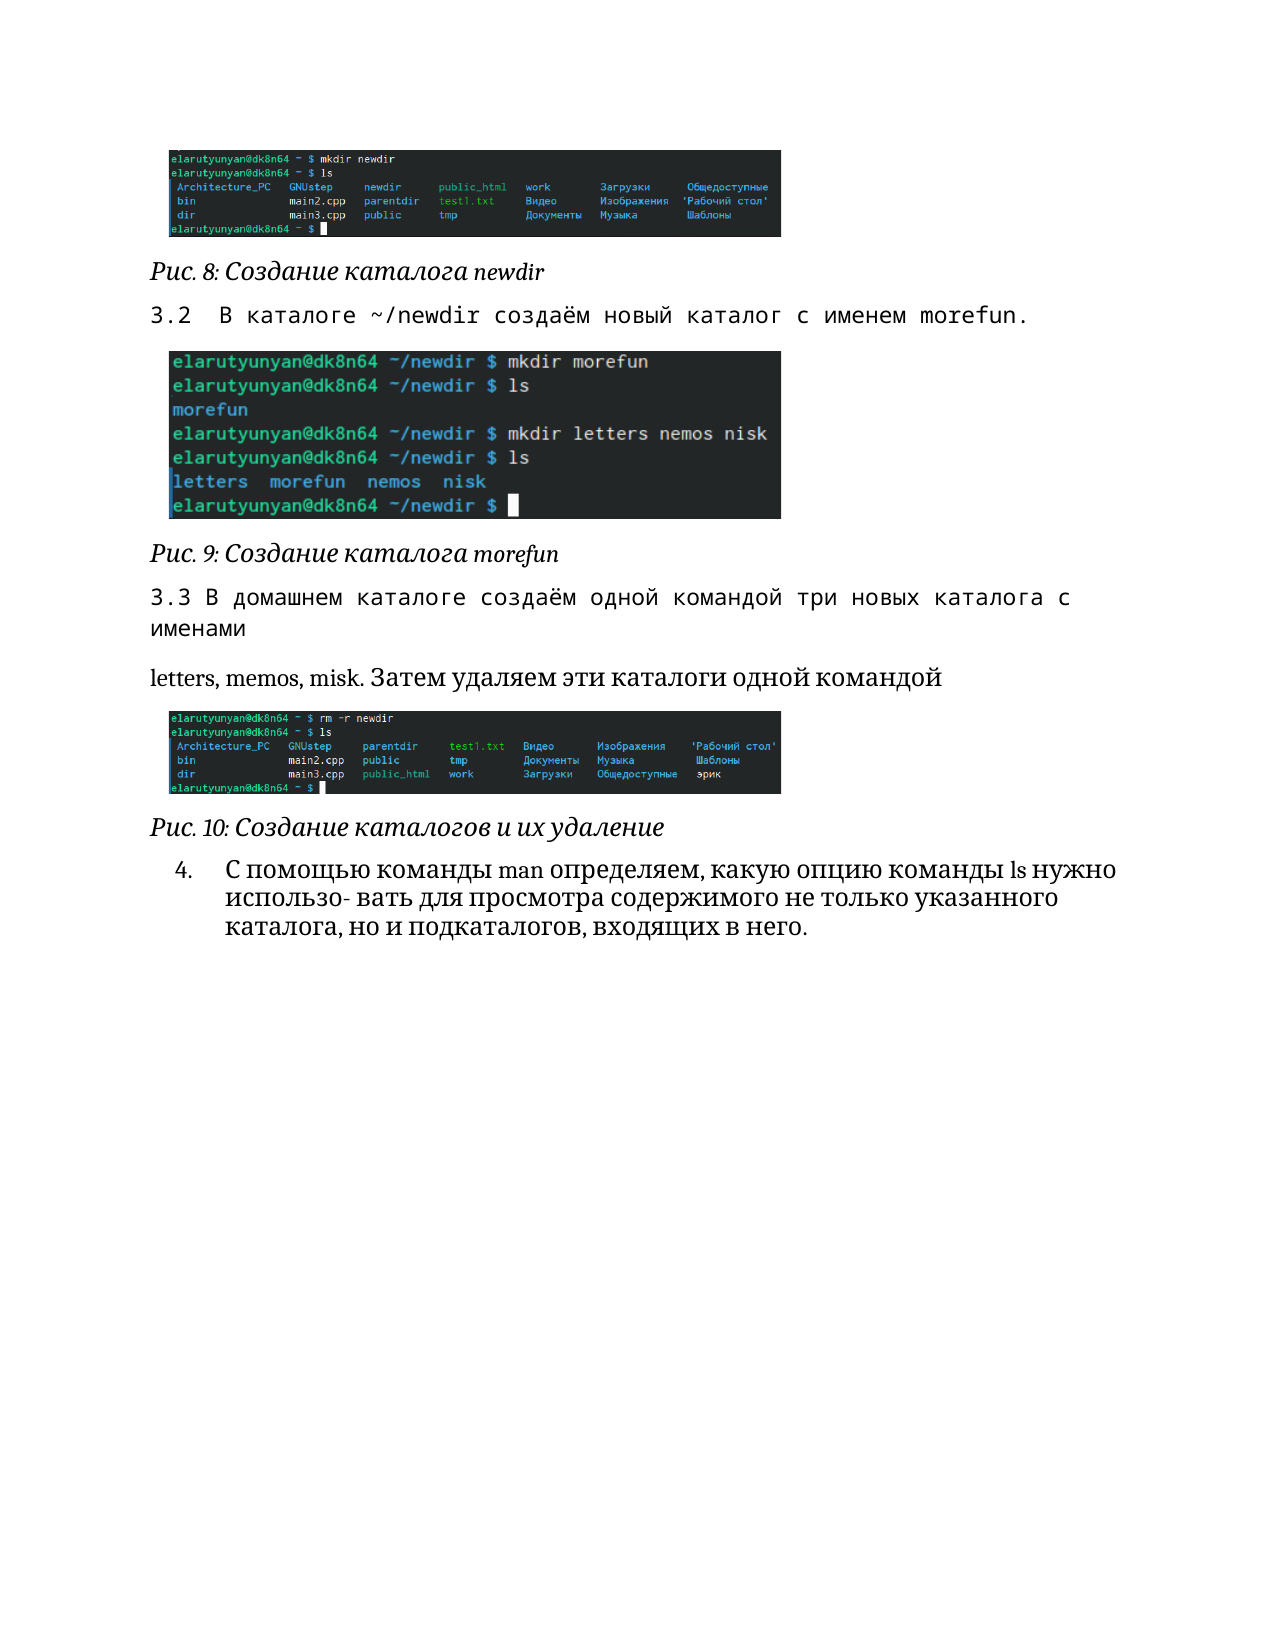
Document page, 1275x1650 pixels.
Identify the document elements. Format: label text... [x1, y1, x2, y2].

list С помощью команды man определяем, какую опцию команды ls нужно использо- вать для просмотра содержимого не только указанного каталога, но и подкаталогов, входящих в него. [175, 856, 1125, 942]
picture [168, 150, 782, 237]
text 3.2 В каталоге ~/newdir создаём новый каталог с именем morefun. [150, 299, 1125, 330]
text Рис. 10: Создание каталогов и их удаление [150, 814, 1125, 843]
text 3.3 В домашнем каталоге создаём одной командой три новых каталога с именами [150, 581, 1125, 643]
text Рис. 8: Создание каталога newdir [150, 258, 1125, 287]
picture [168, 351, 782, 519]
text Рис. 9: Создание каталога morefun [150, 540, 1125, 568]
text letters, memos, misk. Затем удаляем эти каталоги одной командой [150, 664, 1125, 693]
picture [168, 711, 782, 794]
